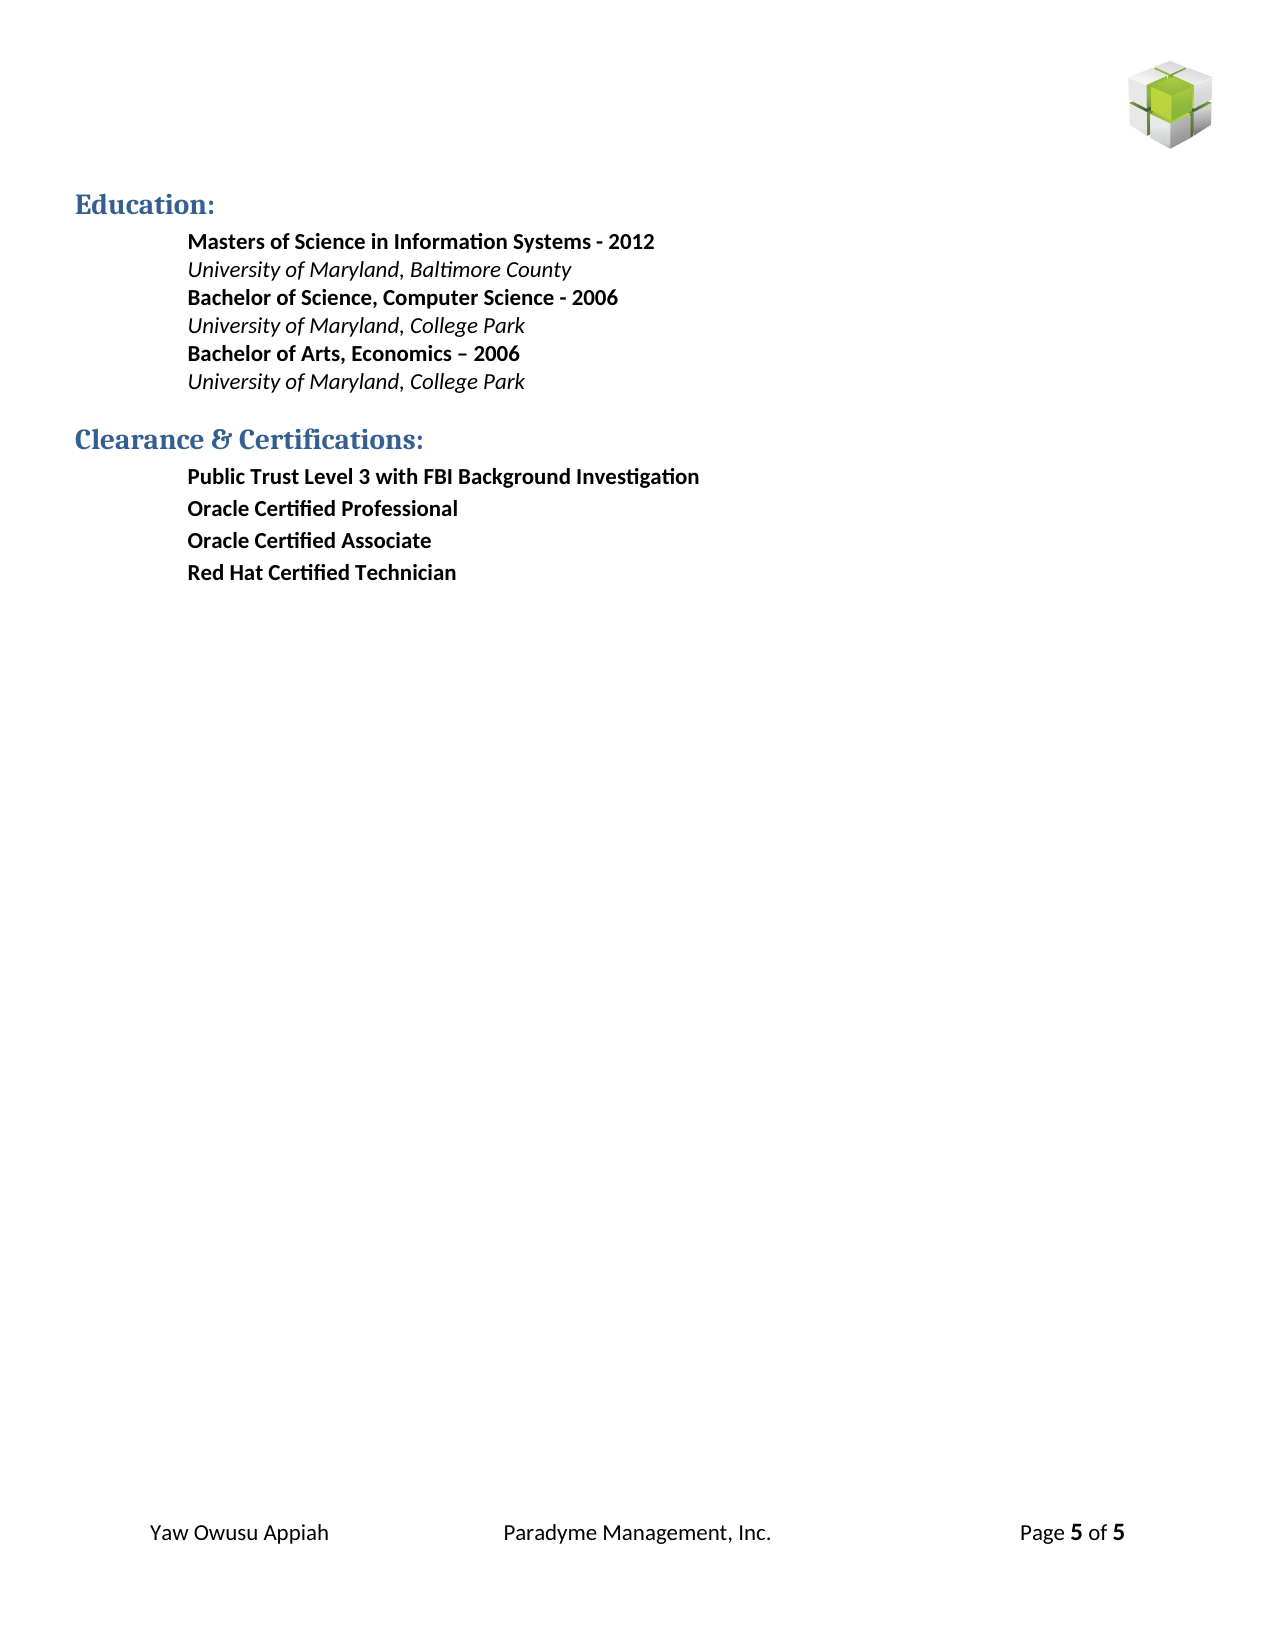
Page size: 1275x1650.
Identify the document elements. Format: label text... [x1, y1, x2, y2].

subtitle Clearance & Certifications: [75, 423, 1125, 457]
text Bachelor of Arts, Economics – 2006 [187, 339, 1125, 367]
text University of Maryland, Baltimore County [187, 255, 1125, 283]
text Bachelor of Science, Computer Science - 2006 [187, 283, 1125, 311]
text Public Trust Level 3 with FBI Background Investigation [187, 462, 1125, 490]
text Masters of Science in Information Systems - 2012 [187, 227, 1125, 255]
text Red Hat Certified Technician [187, 558, 1125, 586]
text University of Maryland, College Park [187, 367, 1125, 395]
subtitle Education: [75, 188, 1125, 222]
text Oracle Certified Associate [187, 526, 1125, 554]
text Oracle Certified Professional [187, 494, 1125, 522]
picture [1126, 59, 1214, 151]
text University of Maryland, College Park [187, 311, 1125, 339]
